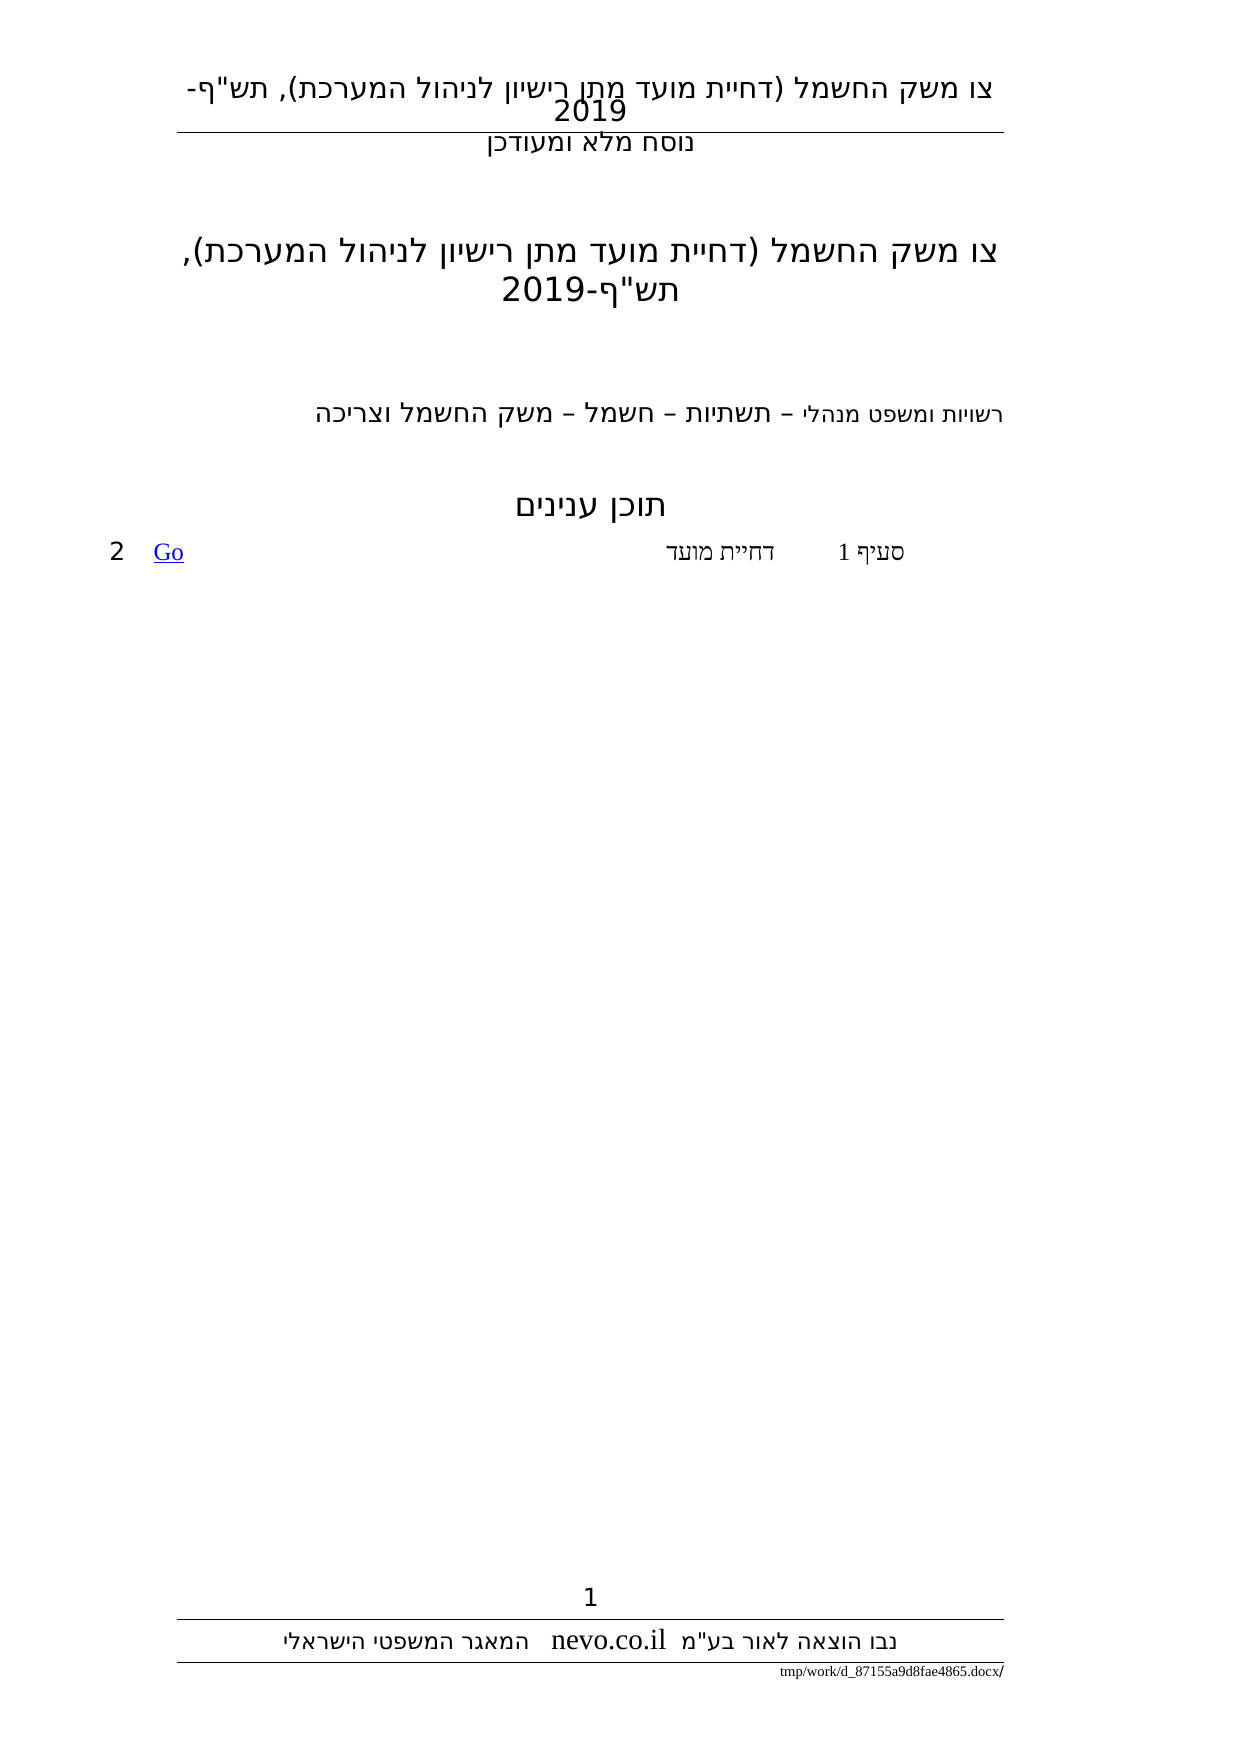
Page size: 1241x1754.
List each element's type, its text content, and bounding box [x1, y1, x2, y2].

table_header Go [136, 537, 195, 566]
table_header סעיף 1 [786, 537, 916, 566]
table_header דחיית מועד [195, 537, 786, 566]
table_header 2 [48, 537, 136, 566]
text צו משק החשמל (דחיית מועד מתן רישיון לניהול המערכת), תש"ף-2019 [177, 231, 1004, 309]
text תוכן ענינים [177, 486, 1004, 524]
text רשויות ומשפט מנהלי – תשתיות – חשמל – משק החשמל וצריכה [59, 398, 1004, 429]
